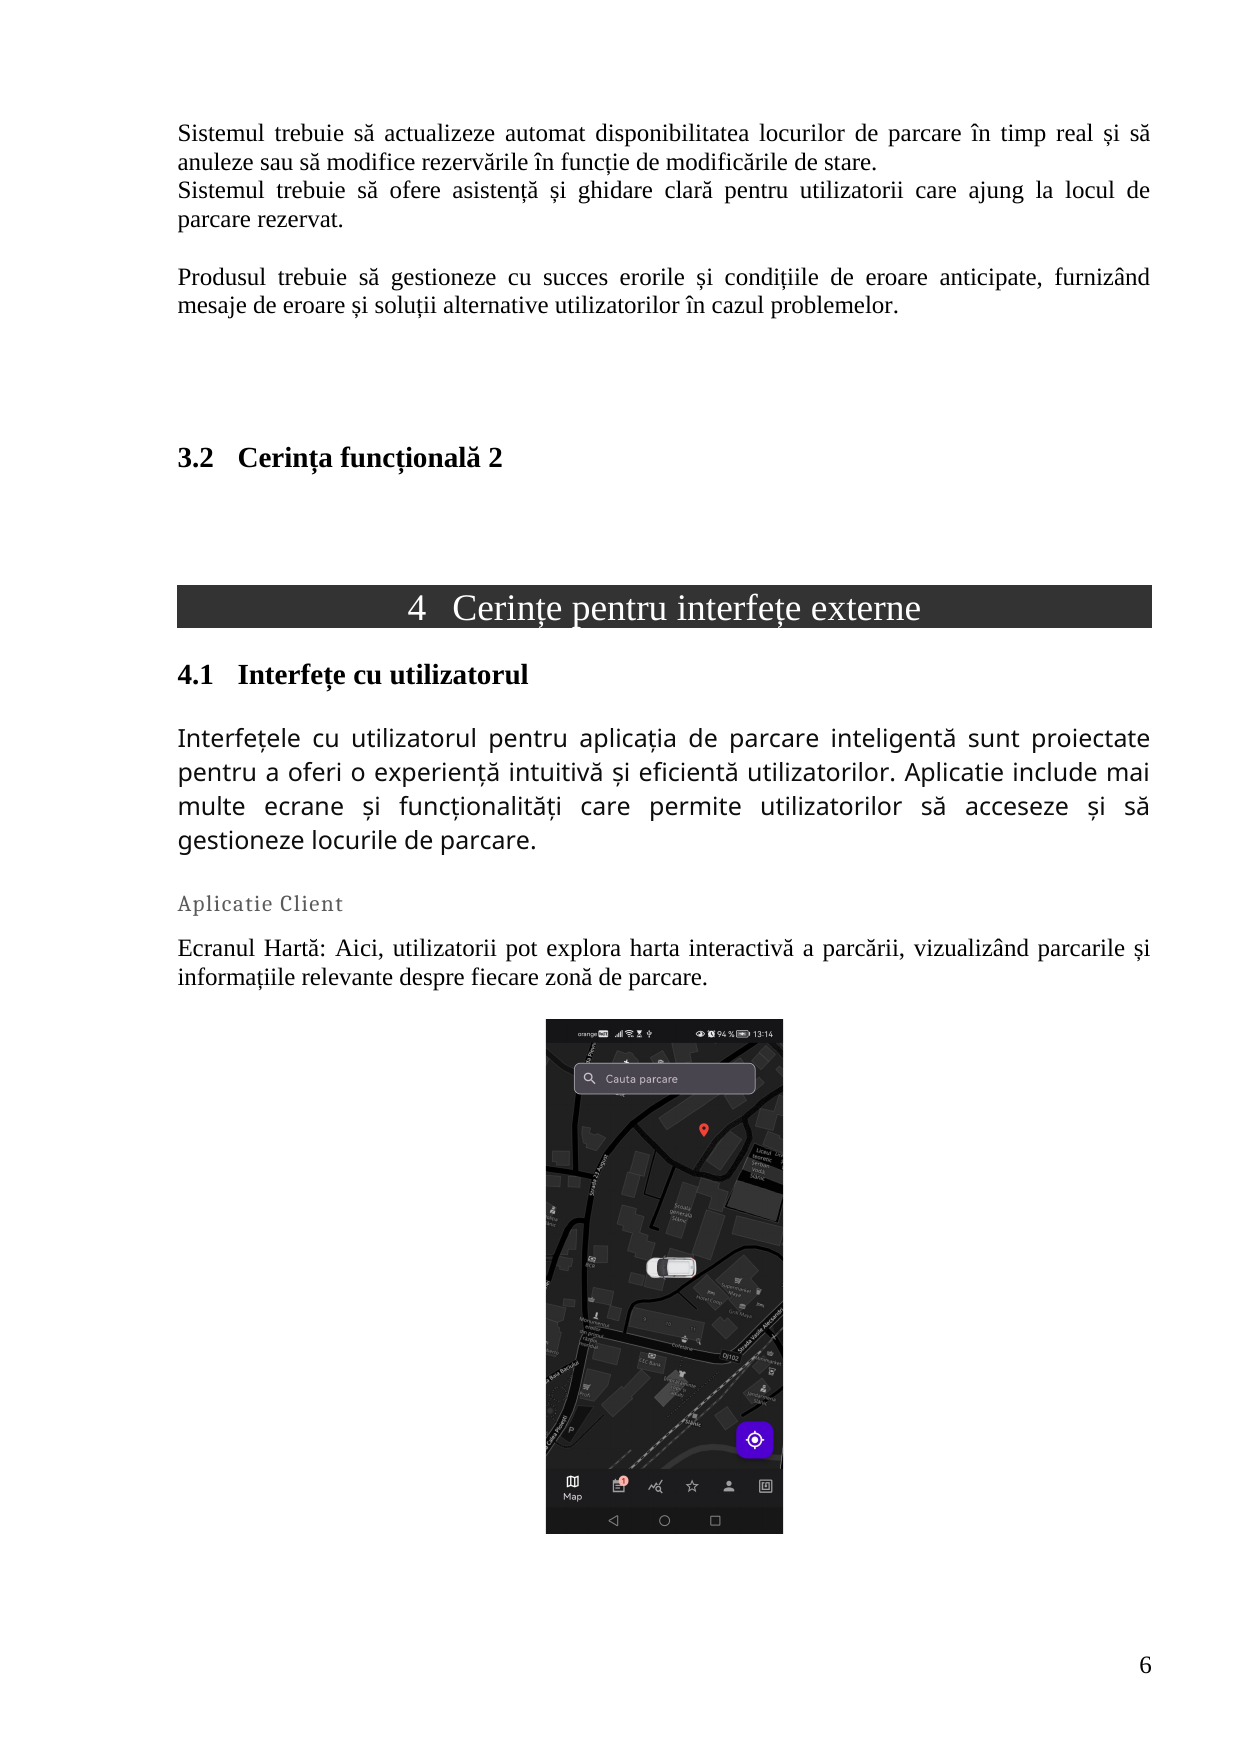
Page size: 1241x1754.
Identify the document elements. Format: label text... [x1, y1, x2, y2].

text Sistemul trebuie să ofere asistență și ghidare clară pentru utilizatorii care ajung la locul de parcare rezervat. [177, 176, 1152, 233]
subtitle Aplicatie Client [177, 891, 1152, 917]
text Sistemul trebuie să actualizeze automat disponibilitatea locurilor de parcare în timp real și să anuleze sau să modifice rezervările în funcție de modificările de stare. [177, 118, 1152, 176]
subtitle Cerințe pentru interfețe externe [177, 585, 1152, 628]
picture [545, 1019, 784, 1534]
subtitle Interfețe cu utilizatorul [177, 657, 1152, 691]
subtitle Cerința funcțională 2 [177, 440, 1152, 473]
text Produsul trebuie să gestioneze cu succes erorile și condițiile de eroare anticipate, furnizând mesaje de eroare și soluții alternative utilizatorilor în cazul problemelor. [177, 262, 1152, 319]
text Interfețele cu utilizatorul pentru aplicația de parcare inteligentă sunt proiectate pentru a oferi o experiență intuitivă și eficientă utilizatorilor. Aplicatie include mai multe ecrane și funcționalități care permite utilizatorilor să acceseze și să gestioneze locurile de parcare. [177, 822, 1152, 856]
text Ecranul Hartă: Aici, utilizatorii pot explora harta interactivă a parcării, vizualizând parcarile și informațiile relevante despre fiecare zonă de parcare. [177, 933, 1152, 991]
